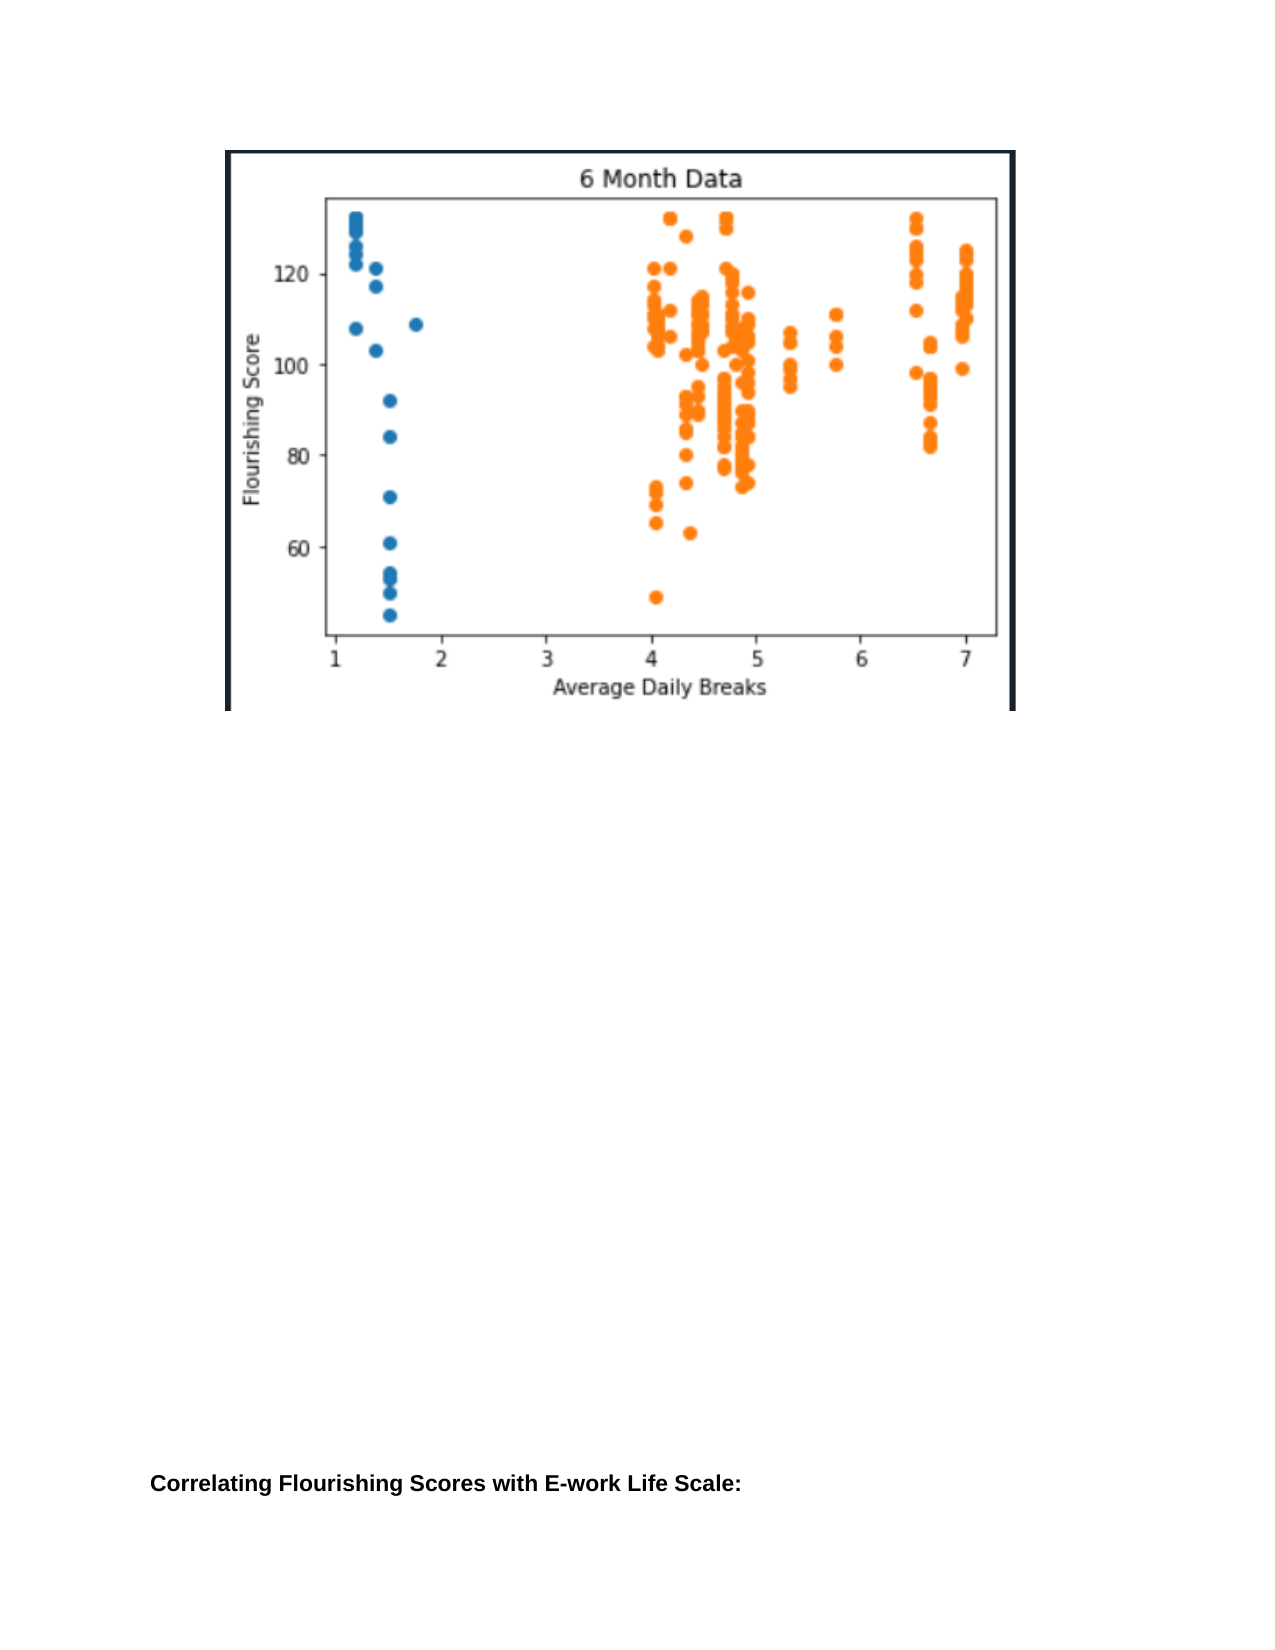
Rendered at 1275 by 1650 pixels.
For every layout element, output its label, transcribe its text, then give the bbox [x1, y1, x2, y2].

picture [225, 150, 1016, 711]
text Correlating Flourishing Scores with E-work Life Scale: [150, 1470, 1125, 1496]
